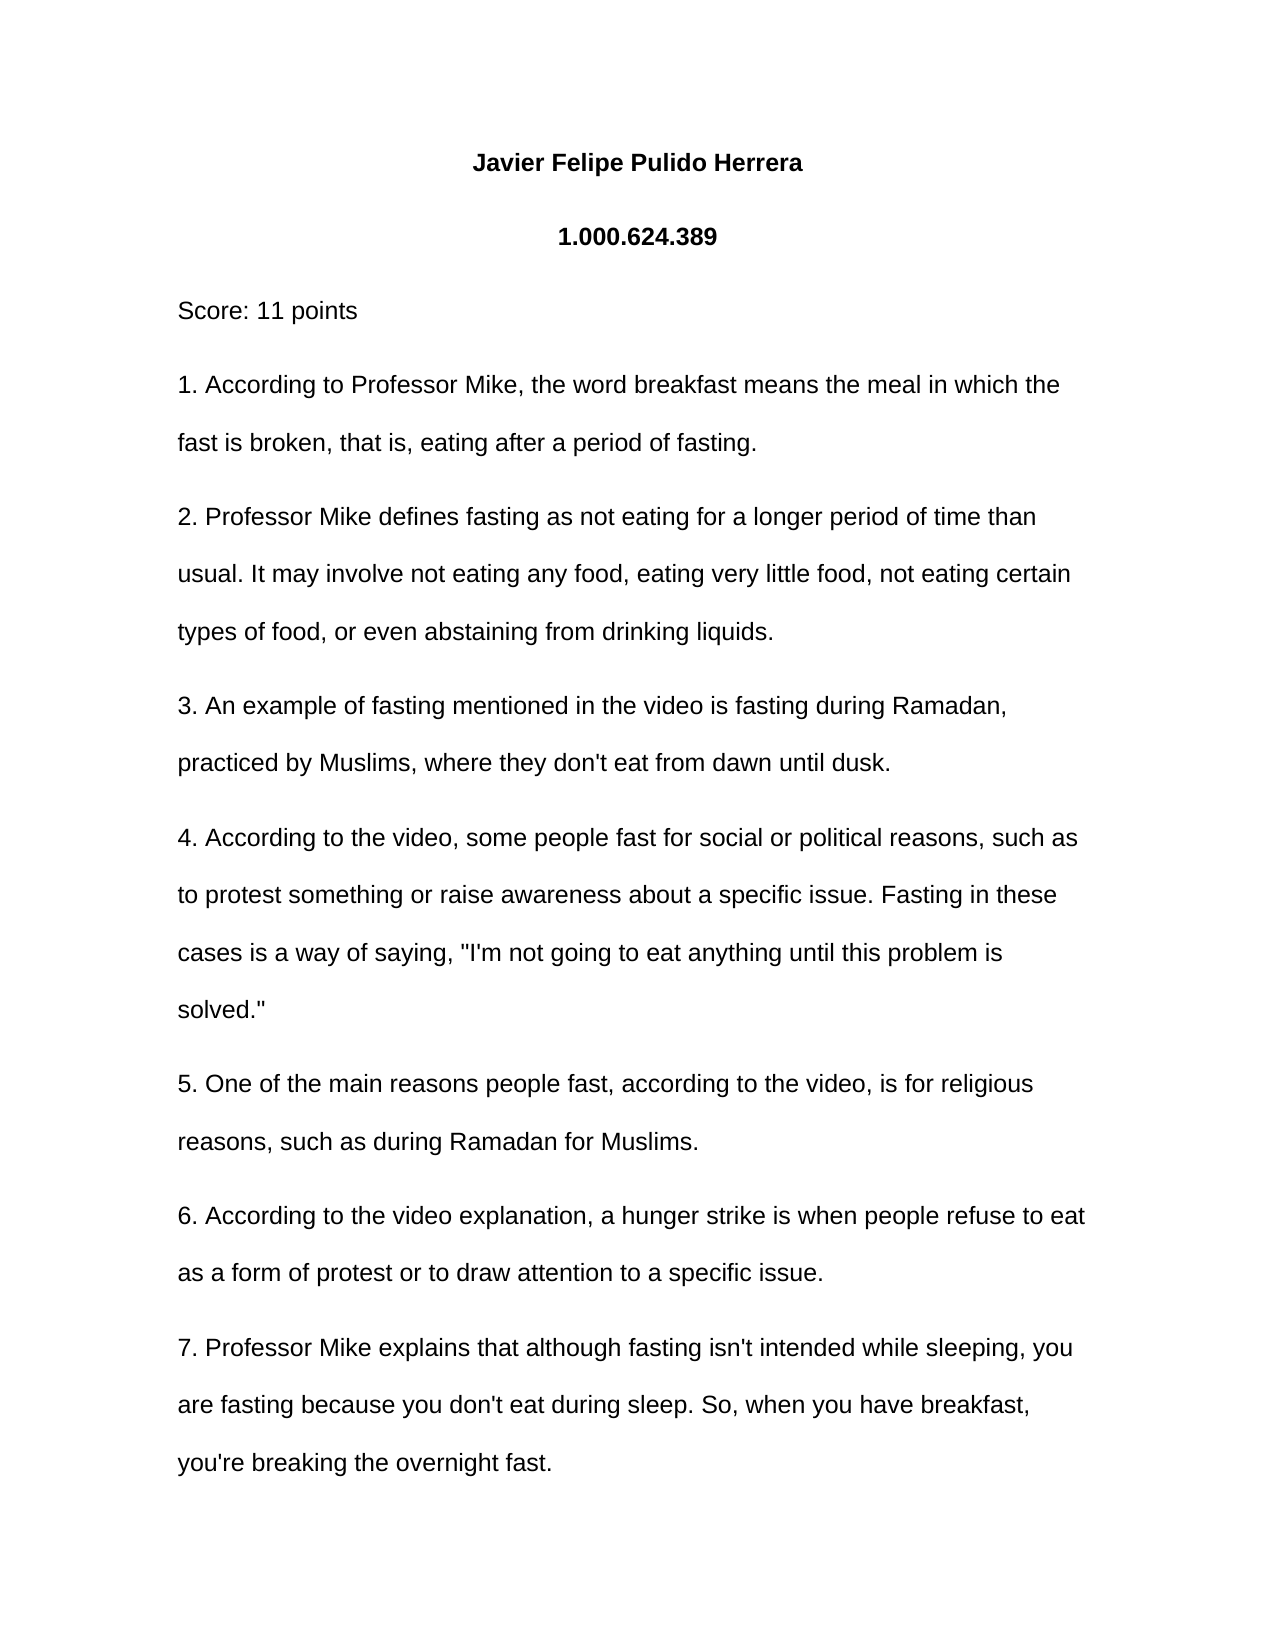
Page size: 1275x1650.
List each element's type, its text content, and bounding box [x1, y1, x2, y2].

text 4. According to the video, some people fast for social or political reasons, such as to protest something or raise awareness about a specific issue. Fasting in these cases is a way of saying, "I'm not going to eat anything until this problem is solved." [177, 823, 1098, 1024]
text 6. According to the video explanation, a hunger strike is when people refuse to eat as a form of protest or to draw attention to a specific issue. [177, 1201, 1098, 1287]
text 3. An example of fasting mentioned in the video is fasting during Ramadan, practiced by Muslims, where they don't eat from dawn until dusk. [177, 691, 1098, 777]
text 1. According to Professor Mike, the word breakfast means the meal in which the fast is broken, that is, eating after a period of fasting. [177, 370, 1098, 456]
text 7. Professor Mike explains that although fasting isn't intended while sleeping, you are fasting because you don't eat during sleep. So, when you have breakfast, you're breaking the overnight fast. [177, 1333, 1098, 1476]
text 5. One of the main reasons people fast, according to the video, is for religious reasons, such as during Ramadan for Muslims. [177, 1069, 1098, 1156]
text 1.000.624.389 [177, 222, 1098, 251]
text Javier Felipe Pulido Herrera [177, 148, 1098, 176]
text Score: 11 points [177, 296, 1098, 325]
text 2. Professor Mike defines fasting as not eating for a longer period of time than usual. It may involve not eating any food, eating very little food, not eating certain types of food, or even abstaining from drinking liquids. [177, 502, 1098, 646]
